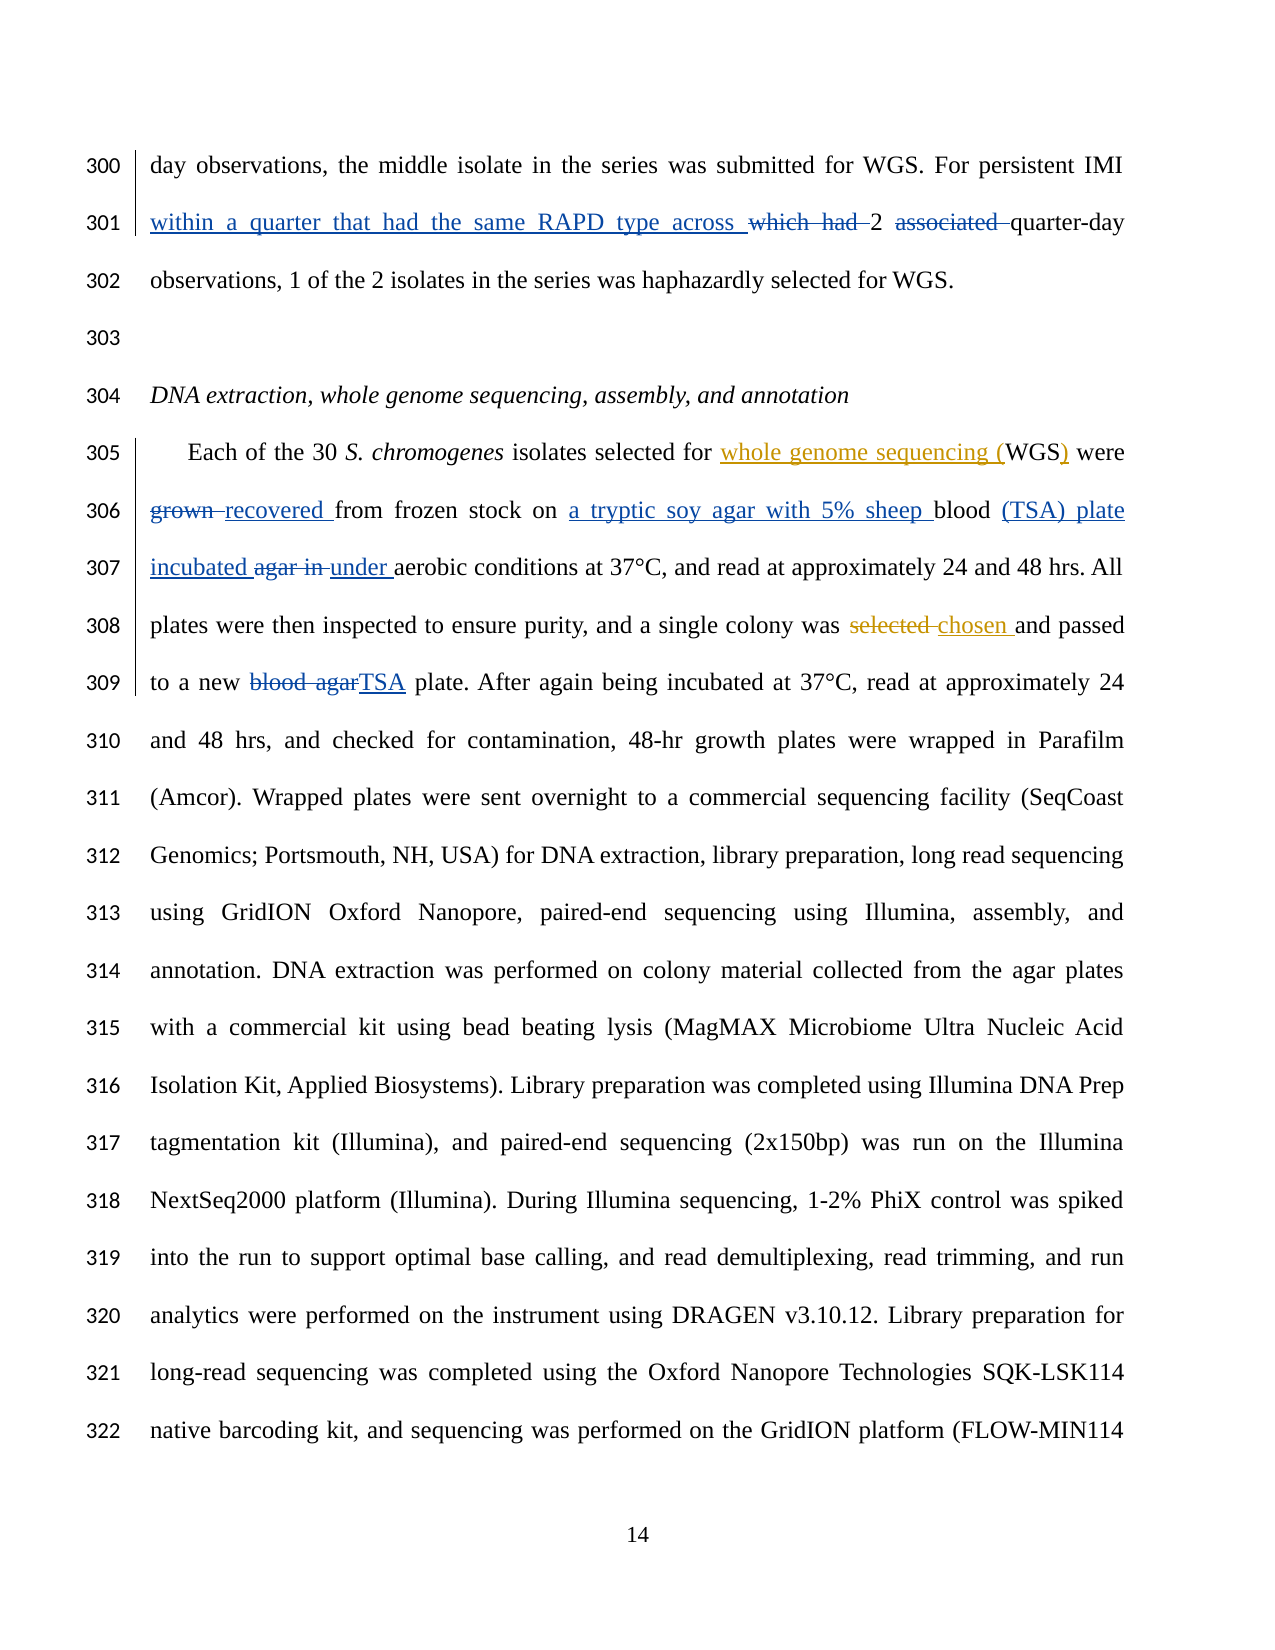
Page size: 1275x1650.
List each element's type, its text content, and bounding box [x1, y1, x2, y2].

text DNA extraction, whole genome sequencing, assembly, and annotation [150, 380, 1125, 409]
